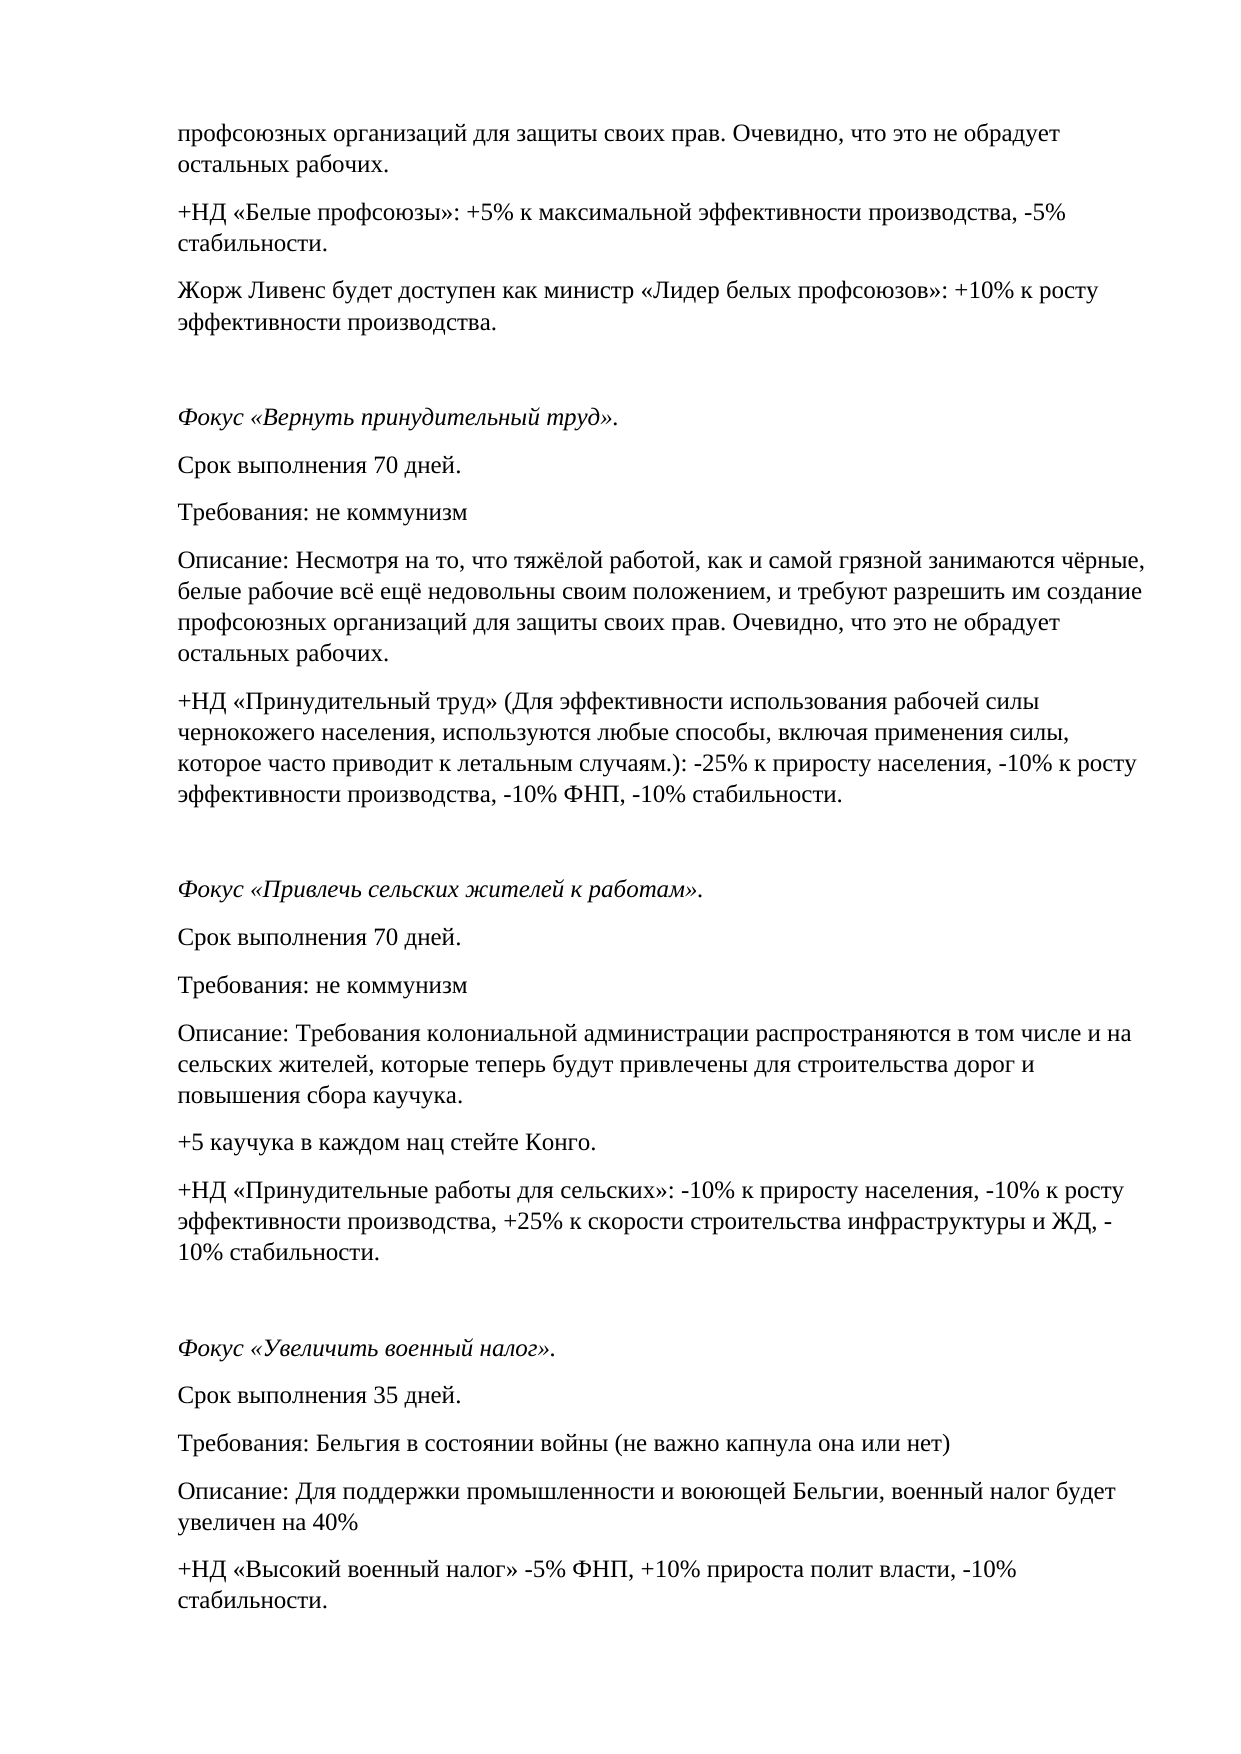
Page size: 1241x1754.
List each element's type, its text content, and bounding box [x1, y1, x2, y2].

text +НД «Белые профсоюзы»: +5% к максимальной эффективности производства, -5% стабильности. [177, 197, 1152, 257]
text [177, 118, 1152, 178]
text Срок выполнения 35 дней. [177, 1380, 1152, 1409]
text Фокус «Увеличить военный налог». [177, 1333, 1152, 1361]
text Срок выполнения 70 дней. [177, 450, 1152, 478]
text Описание: Для поддержки промышленности и воюющей Бельгии, военный налог будет увеличен на 40% [177, 1476, 1152, 1536]
text Требования: не коммунизм [177, 970, 1152, 999]
text Фокус «Привлечь сельских жителей к работам». [177, 874, 1152, 903]
text Требования: не коммунизм [177, 497, 1152, 526]
text Описание: Требования колониальной администрации распространяются в том числе и на сельских жителей, которые теперь будут привлечены для строительства дорог и повышения сбора каучука. [177, 1018, 1152, 1108]
text +НД «Высокий военный налог» -5% ФНП, +10% прироста полит власти, -10% стабильности. [177, 1554, 1152, 1614]
text Фокус «Вернуть принудительный труд». [177, 402, 1152, 431]
text Срок выполнения 70 дней. [177, 922, 1152, 951]
text Требования: Бельгия в состоянии войны (не важно капнула она или нет) [177, 1428, 1152, 1457]
text +5 каучука в каждом нац стейте Конго. [177, 1127, 1152, 1156]
text Жорж Ливенс будет доступен как министр «Лидер белых профсоюзов»: +10% к росту эффективности производства. [177, 276, 1152, 335]
text +НД «Принудительный труд» (Для эффективности использования рабочей силы чернокожего населения, используются любые способы, включая применения силы, которое часто приводит к летальным случаям.): -25% к приросту населения, -10% к росту эффективности производства, -10% ФНП, -10% стабильности. [177, 686, 1152, 808]
